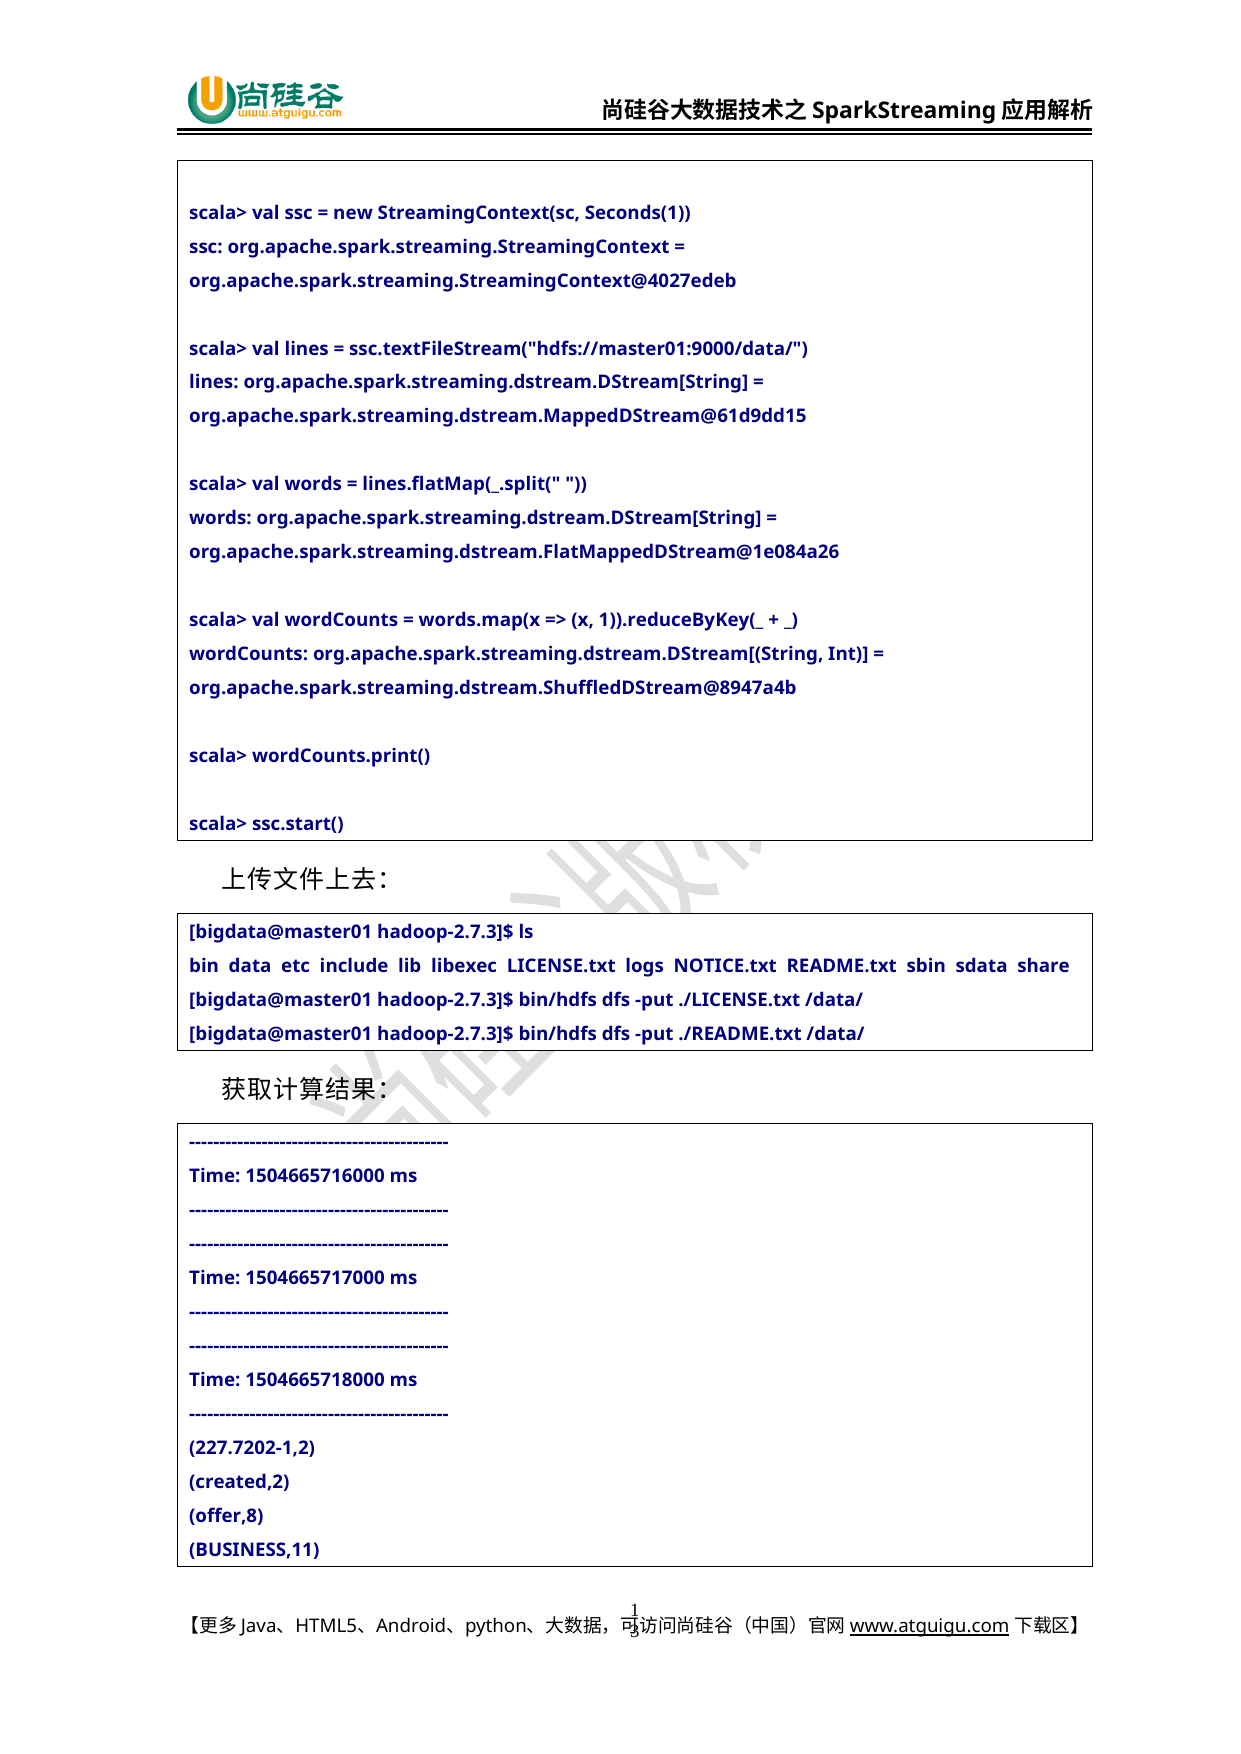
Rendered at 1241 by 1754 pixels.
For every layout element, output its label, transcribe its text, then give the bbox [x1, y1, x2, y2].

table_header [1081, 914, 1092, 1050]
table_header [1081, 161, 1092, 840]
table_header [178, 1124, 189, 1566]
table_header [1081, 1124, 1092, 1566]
picture [177, 68, 362, 128]
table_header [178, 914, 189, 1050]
text 上传文件上去： [177, 843, 1092, 911]
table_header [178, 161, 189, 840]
text 获取计算结果： [177, 1053, 1092, 1121]
